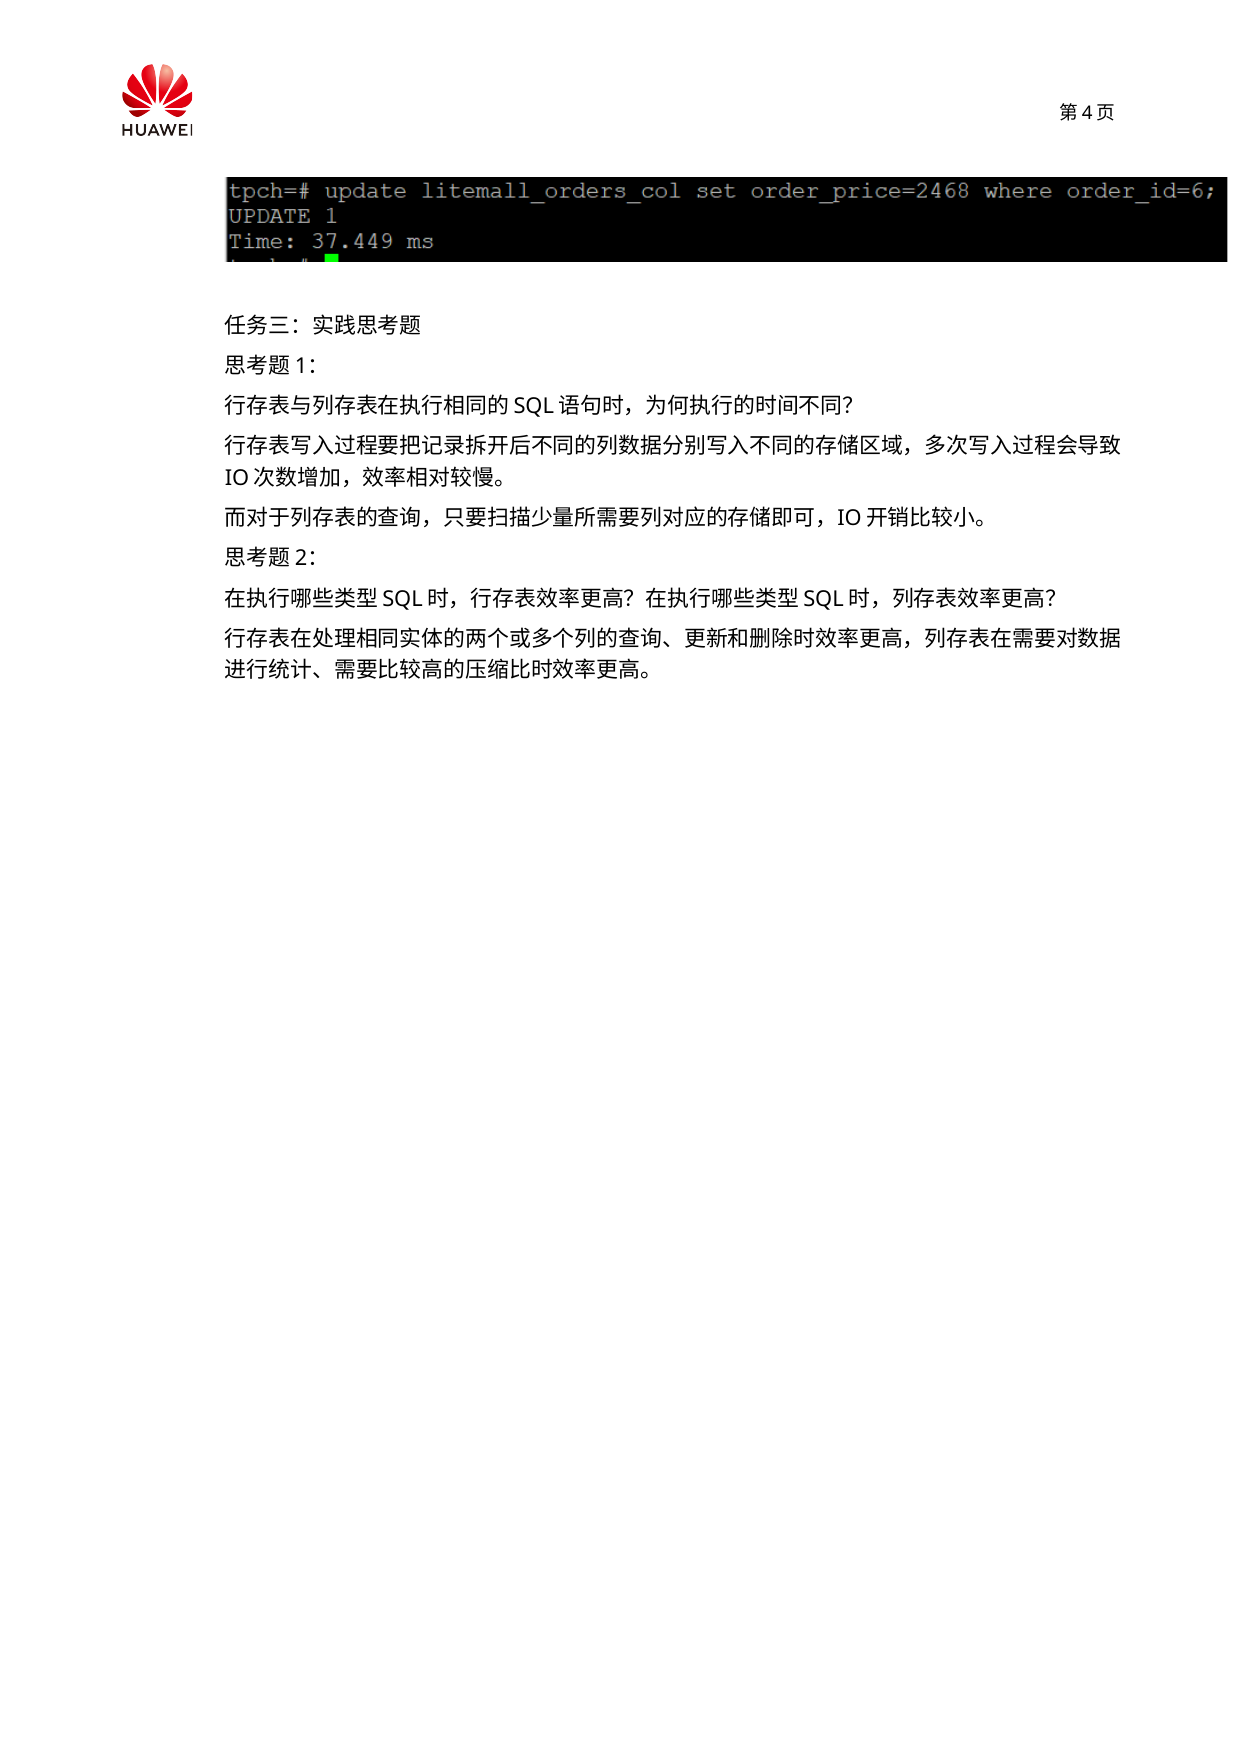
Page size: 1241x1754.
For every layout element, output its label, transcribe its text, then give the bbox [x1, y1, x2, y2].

text 行存表写入过程要把记录拆开后不同的列数据分别写入不同的存储区域，多次写入过程会导致IO次数增加，效率相对较慢。 [224, 428, 1122, 492]
picture [122, 64, 193, 136]
text 任务三：实践思考题 [224, 308, 1122, 340]
text 行存表与列存表在执行相同的SQL语句时，为何执行的时间不同？ [224, 388, 1122, 420]
text 思考题2： [224, 540, 1122, 572]
text 思考题1： [224, 348, 1122, 380]
text 在执行哪些类型SQL时，行存表效率更高？在执行哪些类型SQL时，列存表效率更高？ [224, 581, 1122, 612]
picture [224, 177, 1228, 262]
text 而对于列存表的查询，只要扫描少量所需要列对应的存储即可，IO开销比较小。 [224, 500, 1122, 532]
text 行存表在处理相同实体的两个或多个列的查询、更新和删除时效率更高，列存表在需要对数据进行统计、需要比较高的压缩比时效率更高。 [224, 621, 1122, 684]
